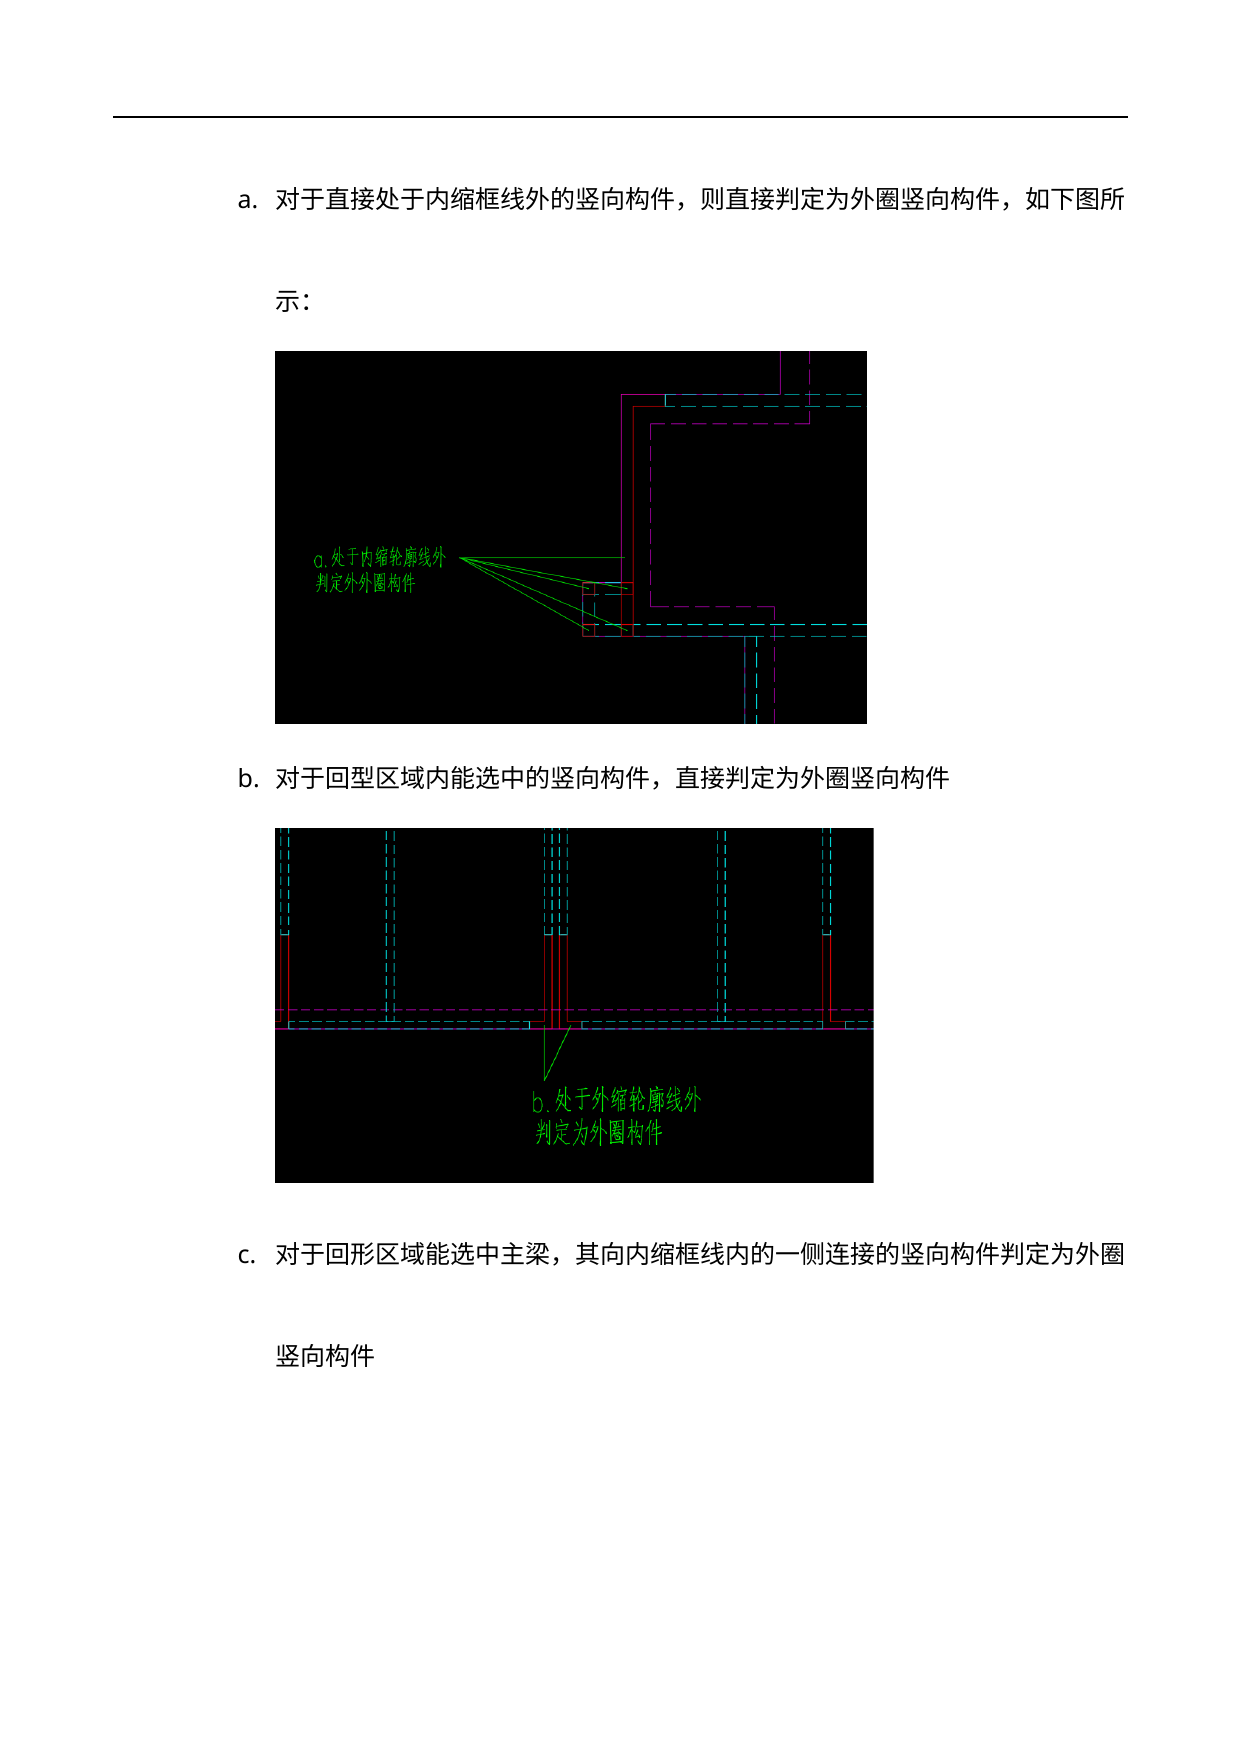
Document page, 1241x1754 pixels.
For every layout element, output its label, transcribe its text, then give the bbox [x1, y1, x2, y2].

picture [275, 351, 867, 724]
picture [275, 828, 874, 1183]
list 对于直接处于内缩框线外的竖向构件，则直接判定为外圈竖向构件，如下图所示： [237, 164, 1128, 334]
list 对于回型区域内能选中的竖向构件，直接判定为外圈竖向构件 [237, 742, 1128, 810]
list 对于回形区域能选中主梁，其向内缩框线内的一侧连接的竖向构件判定为外圈竖向构件 [237, 1219, 1128, 1389]
